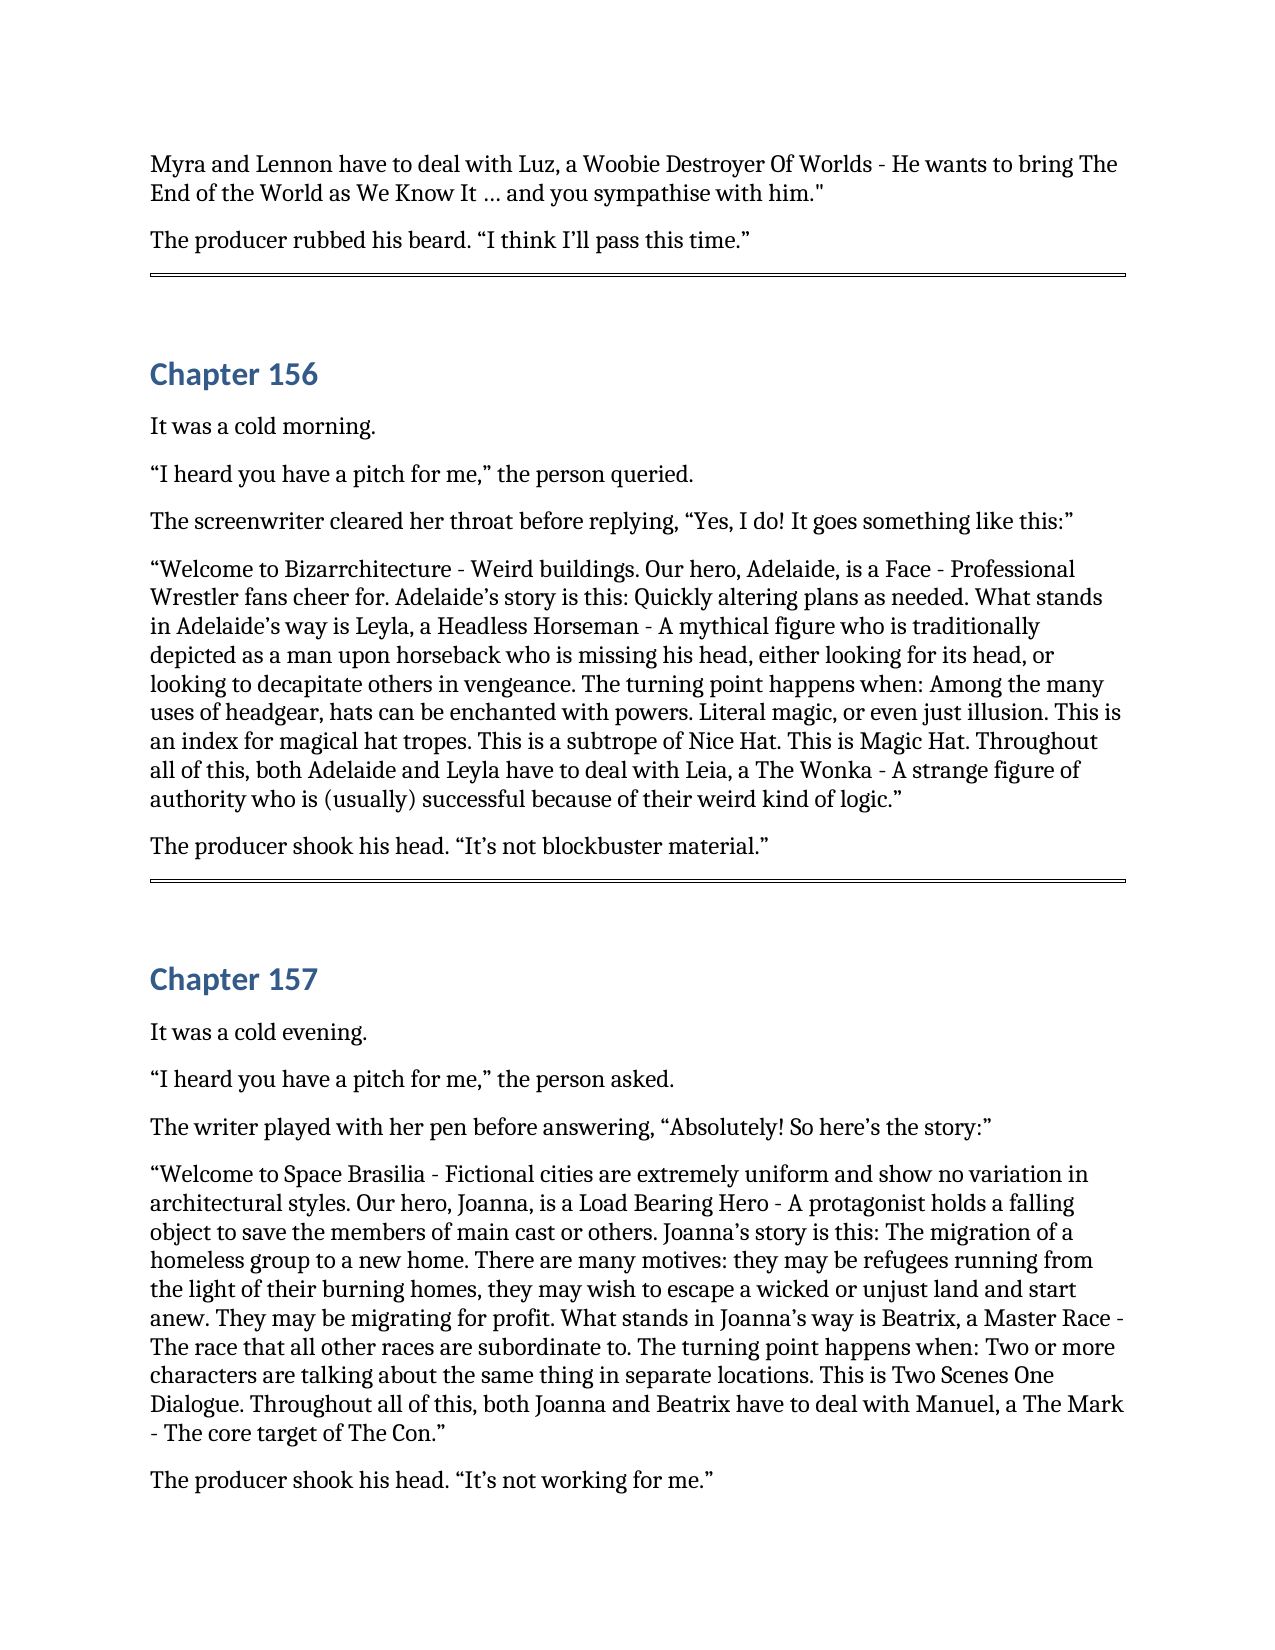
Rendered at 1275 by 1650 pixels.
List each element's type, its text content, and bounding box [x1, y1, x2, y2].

text “I heard you have a pitch for me,” the person queried. [150, 459, 1125, 488]
text The producer shook his head. “It’s not blockbuster material.” [150, 832, 1125, 861]
text It was a cold morning. [150, 412, 1125, 441]
text The producer rubbed his beard. “I think I’ll pass this time.” [150, 226, 1125, 255]
subtitle Chapter 156 [150, 352, 1125, 393]
text “I heard you have a pitch for me,” the person asked. [150, 1065, 1125, 1094]
text “Welcome to Space Brasilia - Fictional cities are extremely uniform and show no variation in architectural styles. Our hero, Joanna, is a Load Bearing Hero - A protagonist holds a falling object to save the members of main cast or others. Joanna’s story is this: The migration of a homeless group to a new home. There are many motives: they may be refugees running from the light of their burning homes, they may wish to escape a wicked or unjust land and start anew. They may be migrating for profit. What stands in Joanna’s way is Beatrix, a Master Race - The race that all other races are subordinate to. The turning point happens when: Two or more characters are talking about the same thing in separate locations. This is Two Scenes One Dialogue. Throughout all of this, both Joanna and Beatrix have to deal with Manuel, a The Mark - The core target of The Con.” [150, 1160, 1125, 1448]
text The producer shook his head. “It’s not working for me.” [150, 1466, 1125, 1495]
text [150, 150, 1125, 207]
subtitle Chapter 157 [150, 958, 1125, 999]
text The writer played with her pen before answering, “Absolutely! So here’s the story:” [150, 1113, 1125, 1141]
text It was a cold evening. [150, 1018, 1125, 1046]
text The screenwriter cleared her throat before replying, “Yes, I do! It goes something like this:” [150, 507, 1125, 536]
text “Welcome to Bizarrchitecture - Weird buildings. Our hero, Adelaide, is a Face - Professional Wrestler fans cheer for. Adelaide’s story is this: Quickly altering plans as needed. What stands in Adelaide’s way is Leyla, a Headless Horseman - A mythical figure who is traditionally depicted as a man upon horseback who is missing his head, either looking for its head, or looking to decapitate others in vengeance. The turning point happens when: Among the many uses of headgear, hats can be enchanted with powers. Literal magic, or even just illusion. This is an index for magical hat tropes. This is a subtrope of Nice Hat. This is Magic Hat. Throughout all of this, both Adelaide and Leyla have to deal with Leia, a The Wonka - A strange figure of authority who is (usually) successful because of their weird kind of logic.” [150, 554, 1125, 813]
